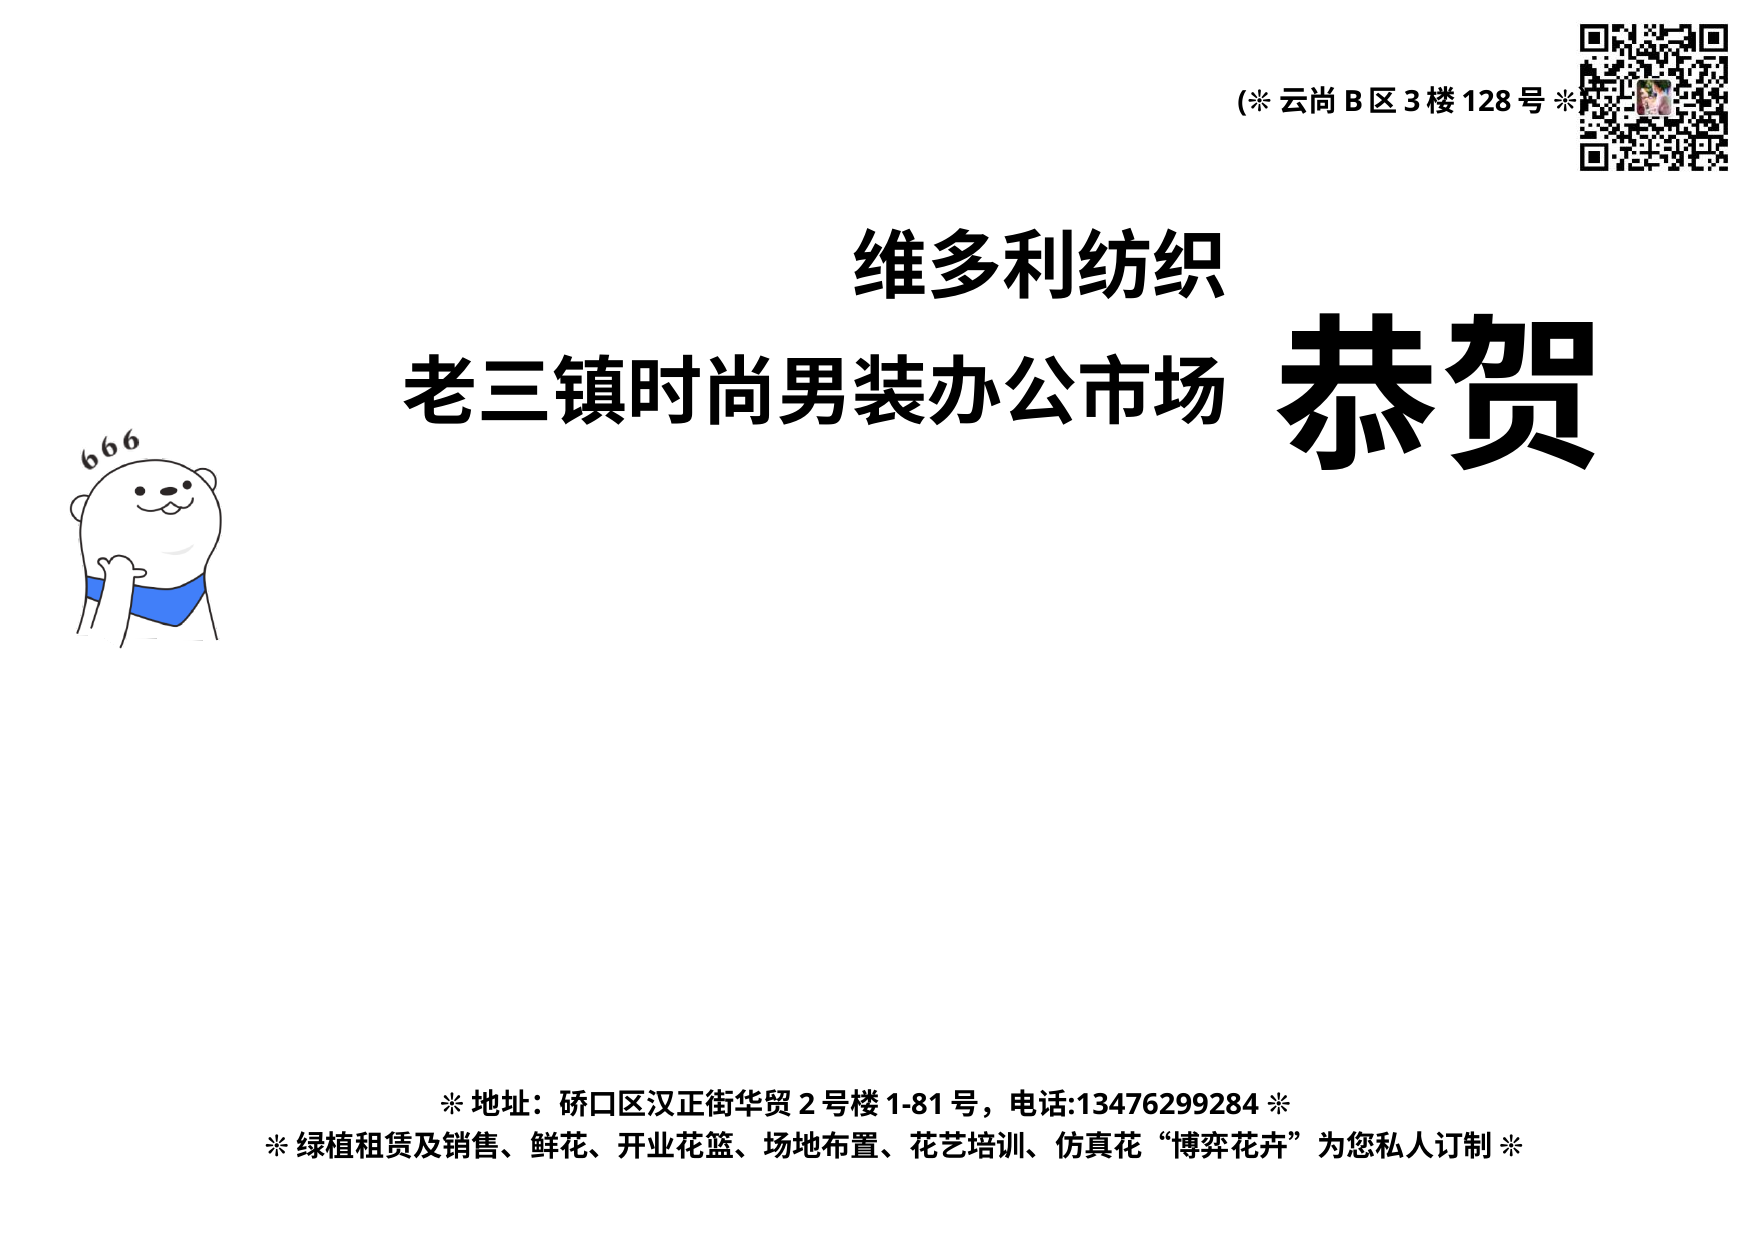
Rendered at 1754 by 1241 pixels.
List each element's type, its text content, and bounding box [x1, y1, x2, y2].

picture [20, 413, 271, 664]
table_header 维多利纺织 [216, 206, 1238, 331]
picture [1568, 12, 1739, 182]
text 恭贺 [139, 260, 1615, 505]
table_cell 老三镇时尚男装办公市场 [216, 331, 1238, 452]
